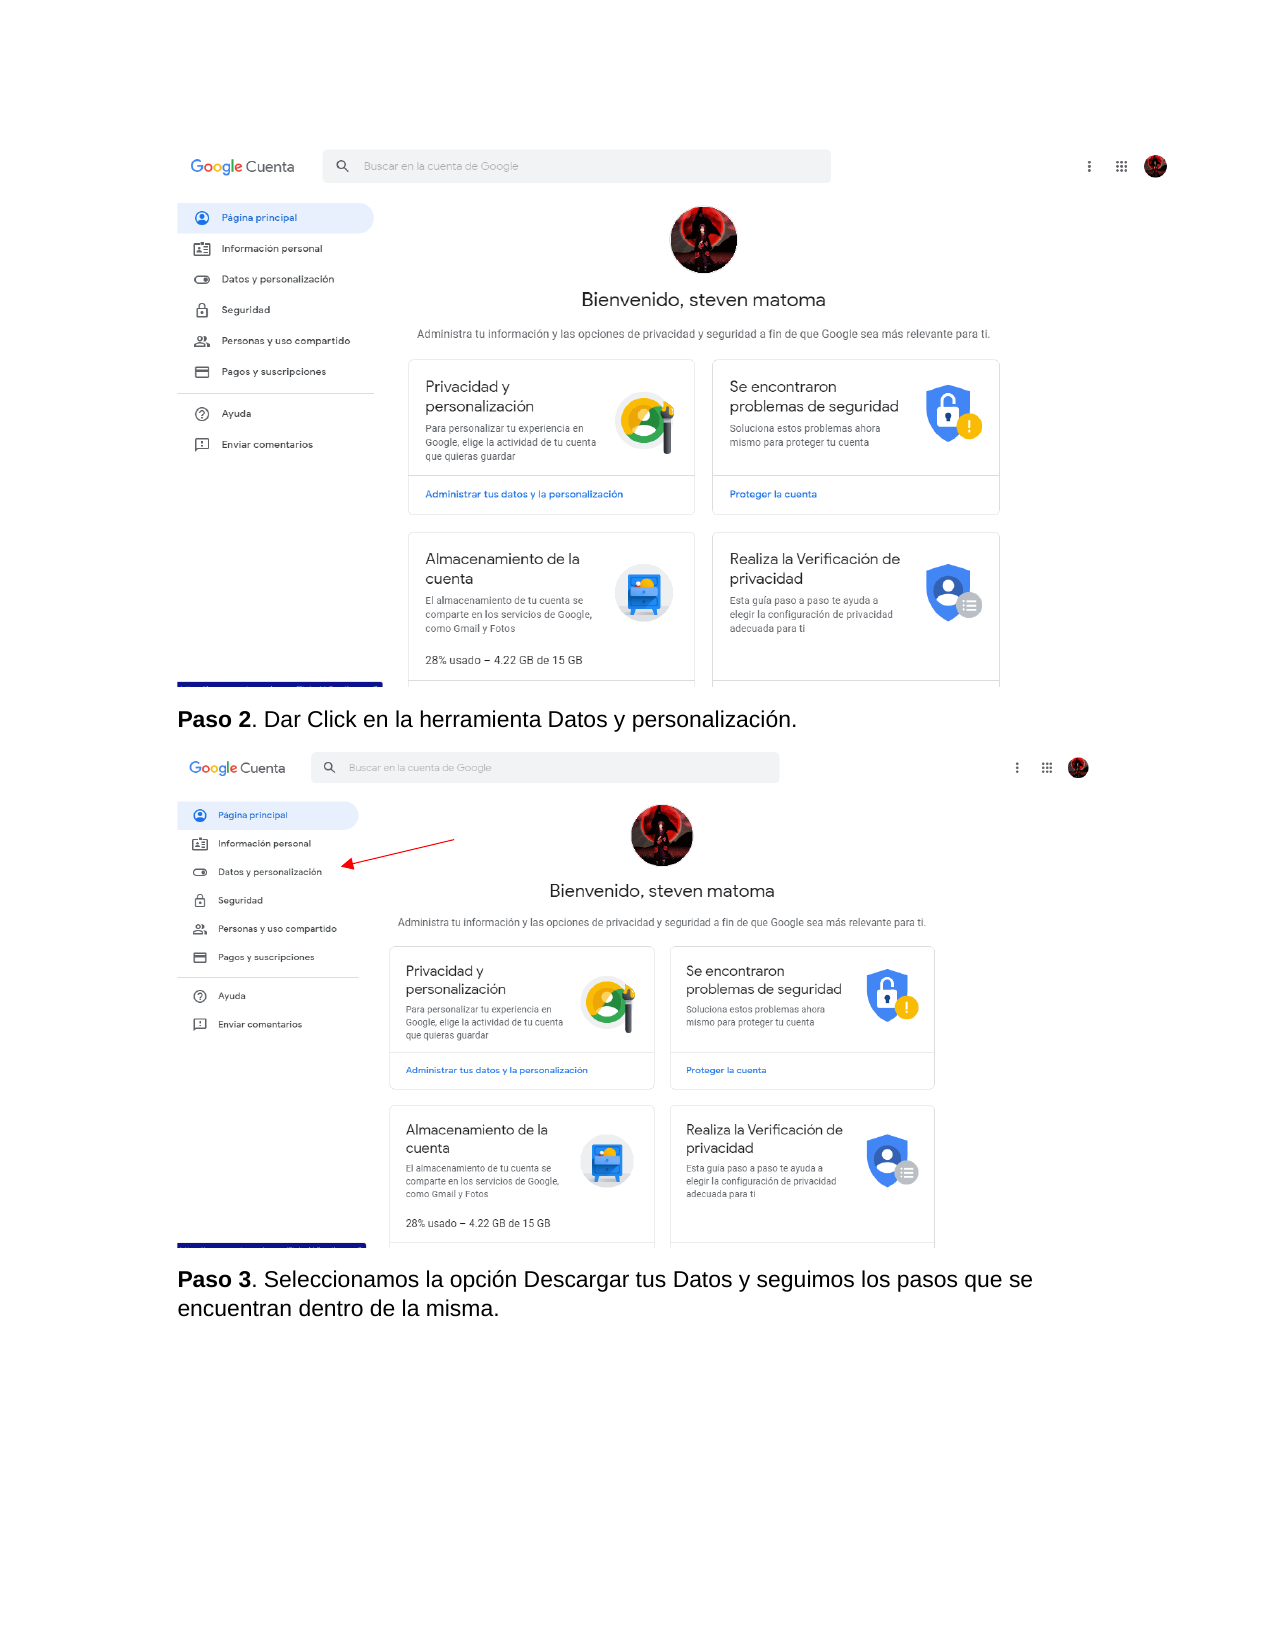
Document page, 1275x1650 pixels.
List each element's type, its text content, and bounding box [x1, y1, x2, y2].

picture [177, 750, 1098, 1248]
picture [177, 147, 1177, 687]
text Paso 2. Dar Click en la herramienta Datos y personalización. [177, 706, 1098, 732]
text Paso 3. Seleccionamos la opción Descargar tus Datos y seguimos los pasos que se encuentran dentro de la misma. [177, 1266, 1098, 1321]
